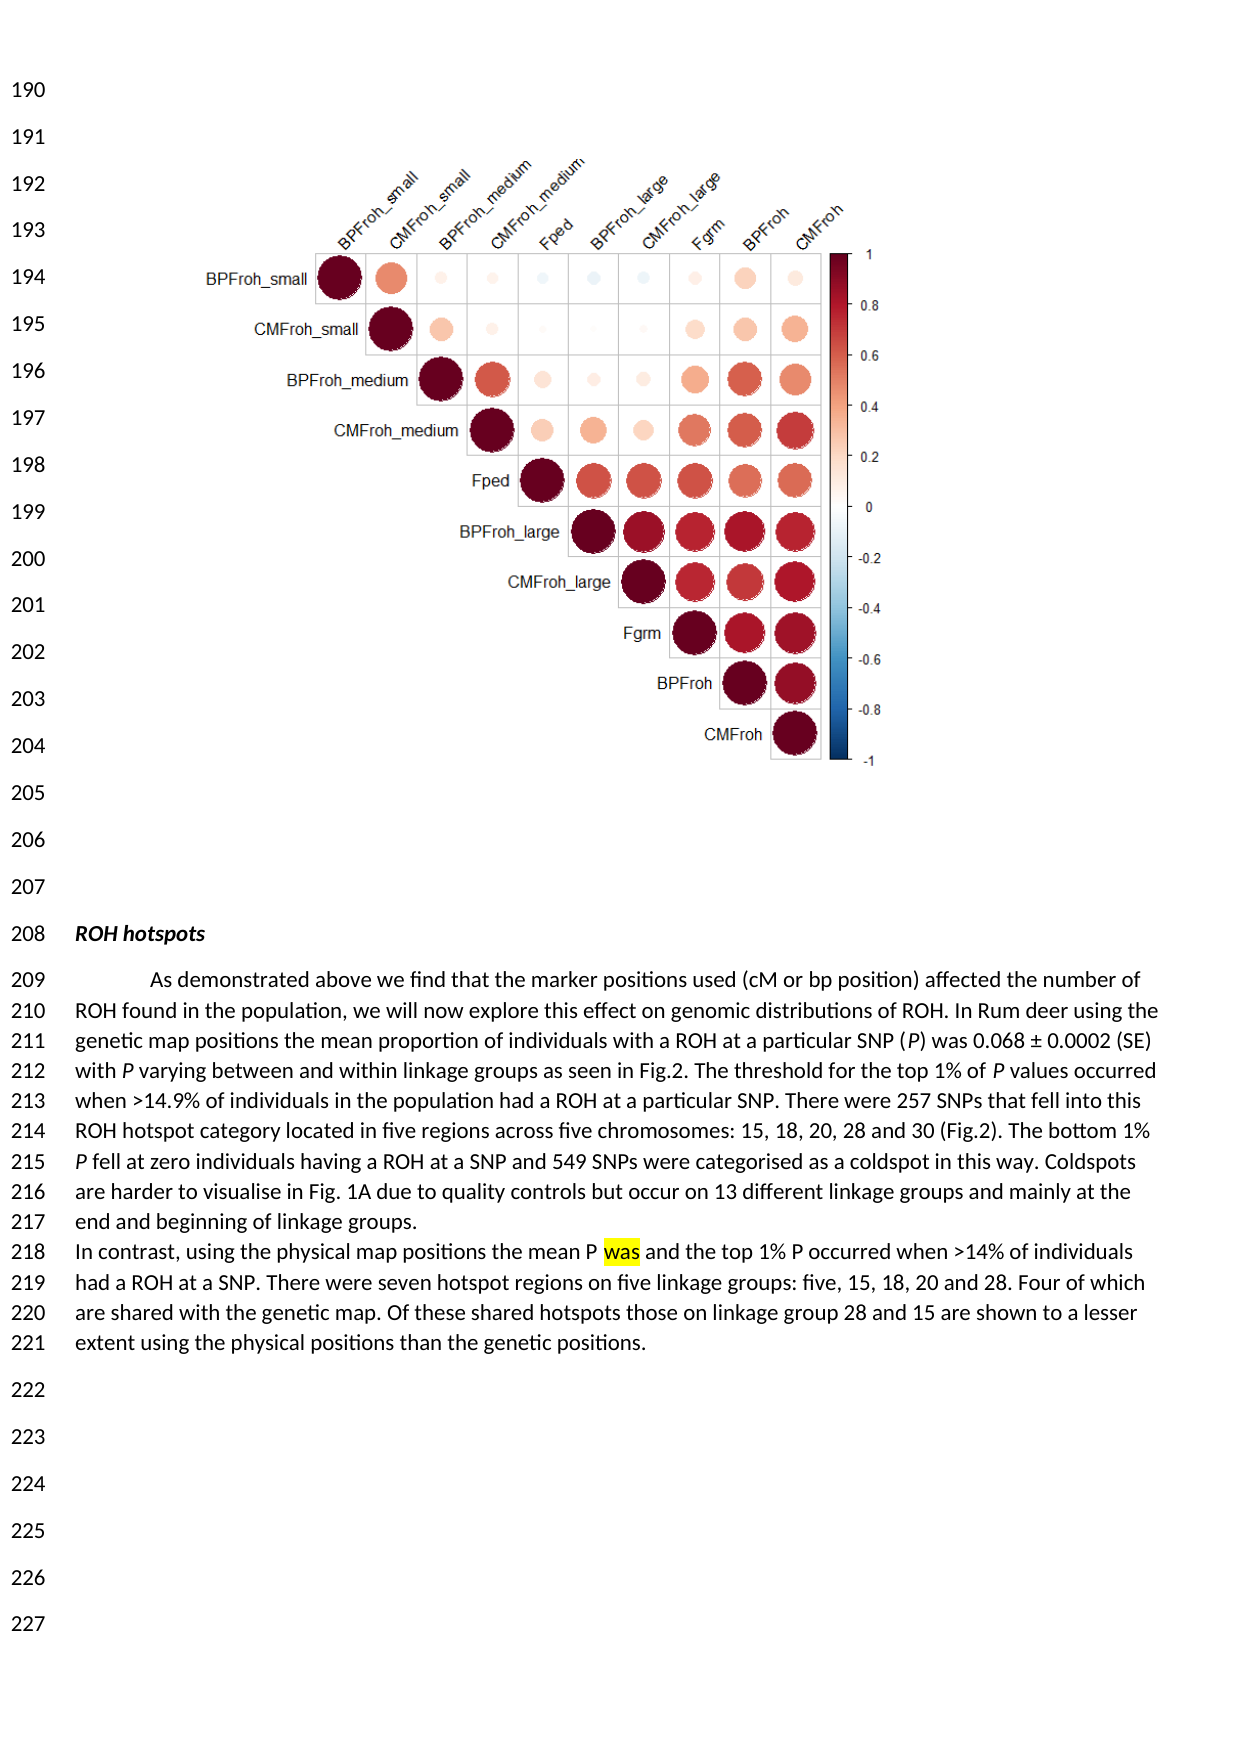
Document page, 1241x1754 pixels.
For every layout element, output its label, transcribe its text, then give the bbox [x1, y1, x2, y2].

text ROH hotspots [75, 919, 1165, 947]
text As demonstrated above we find that the marker positions used (cM or bp position) affected the number of ROH found in the population, we will now explore this effect on genomic distributions of ROH. In Rum deer using the genetic map positions the mean proportion of individuals with a ROH at a particular SNP (P) was 0.068 ± 0.0002 (SE) with P varying between and within linkage groups as seen in Fig.2. The threshold for the top 1% of P values occurred when >14.9% of individuals in the population had a ROH at a particular SNP. There were 257 SNPs that fell into this ROH hotspot category located in five regions across five chromosomes: 15, 18, 20, 28 and 30 (Fig.2). The bottom 1% P fell at zero individuals having a ROH at a SNP and 549 SNPs were categorised as a coldspot in this way. Coldspots are harder to visualise in Fig. 1A due to quality controls but occur on 13 different linkage groups and mainly at the end and beginning of linkage groups. In contrast, using the physical map positions the mean P was and the top 1% P occurred when >14% of individuals had a ROH at a SNP. There were seven hotspot regions on five linkage groups: five, 15, 18, 20 and 28. Four of which are shared with the genetic map. Of these shared hotspots those on linkage group 28 and 15 are shown to a lesser extent using the physical positions than the genetic positions. [75, 966, 1165, 1356]
picture [195, 159, 898, 768]
